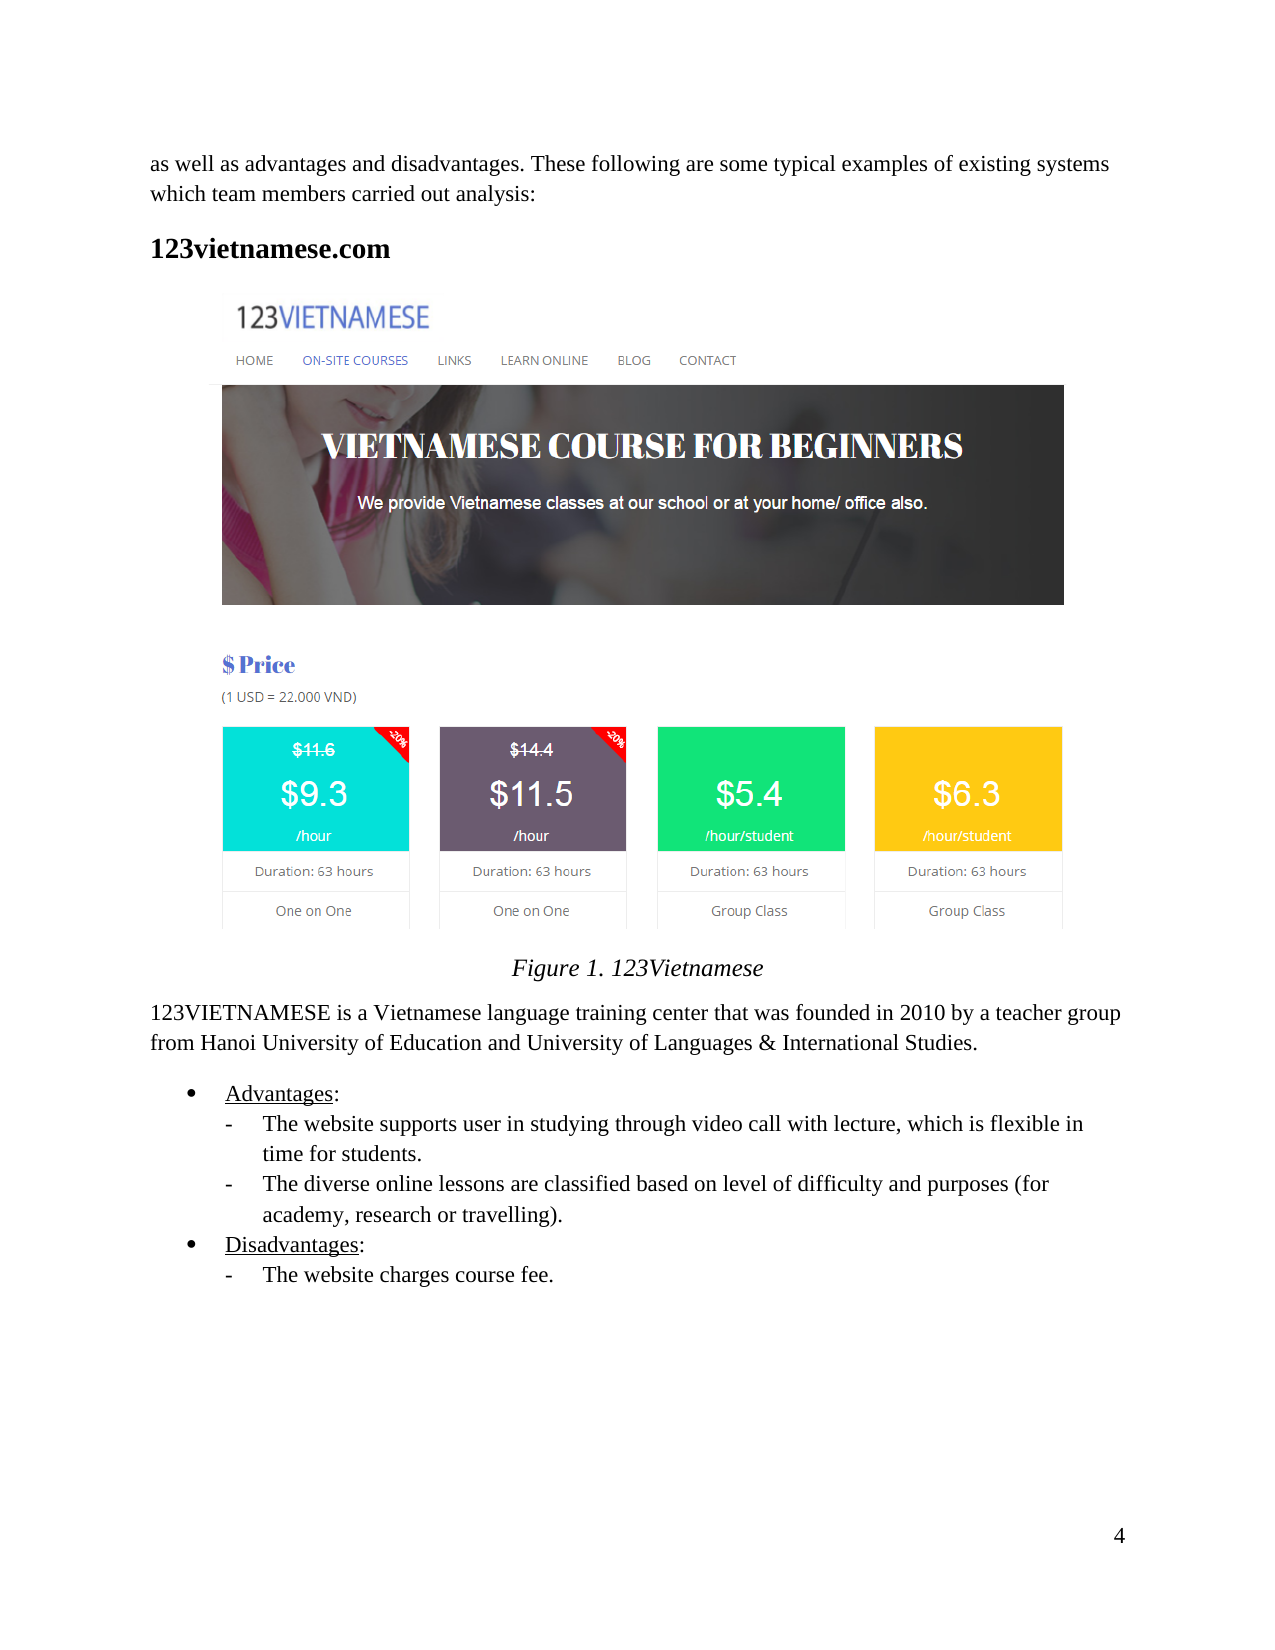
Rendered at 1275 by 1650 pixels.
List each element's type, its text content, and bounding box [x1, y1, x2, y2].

picture [208, 290, 1067, 929]
list Advantages: [187, 1080, 1125, 1106]
text 123VIETNAMESE is a Vietnamese language training center that was founded in 2010 by a teacher group from Hanoi University of Education and University of Languages & International Studies. [150, 999, 1125, 1055]
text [150, 150, 1125, 207]
list The website supports user in studying through video call with lecture, which is flexible in time for students. [225, 1110, 1125, 1167]
list The website charges course fee. [225, 1261, 1125, 1287]
list Disadvantages: [187, 1231, 1125, 1257]
list The diverse online lessons are classified based on level of difficulty and purposes (for academy, research or travelling). [225, 1171, 1125, 1227]
text 123vietnamese.com [150, 231, 1125, 265]
